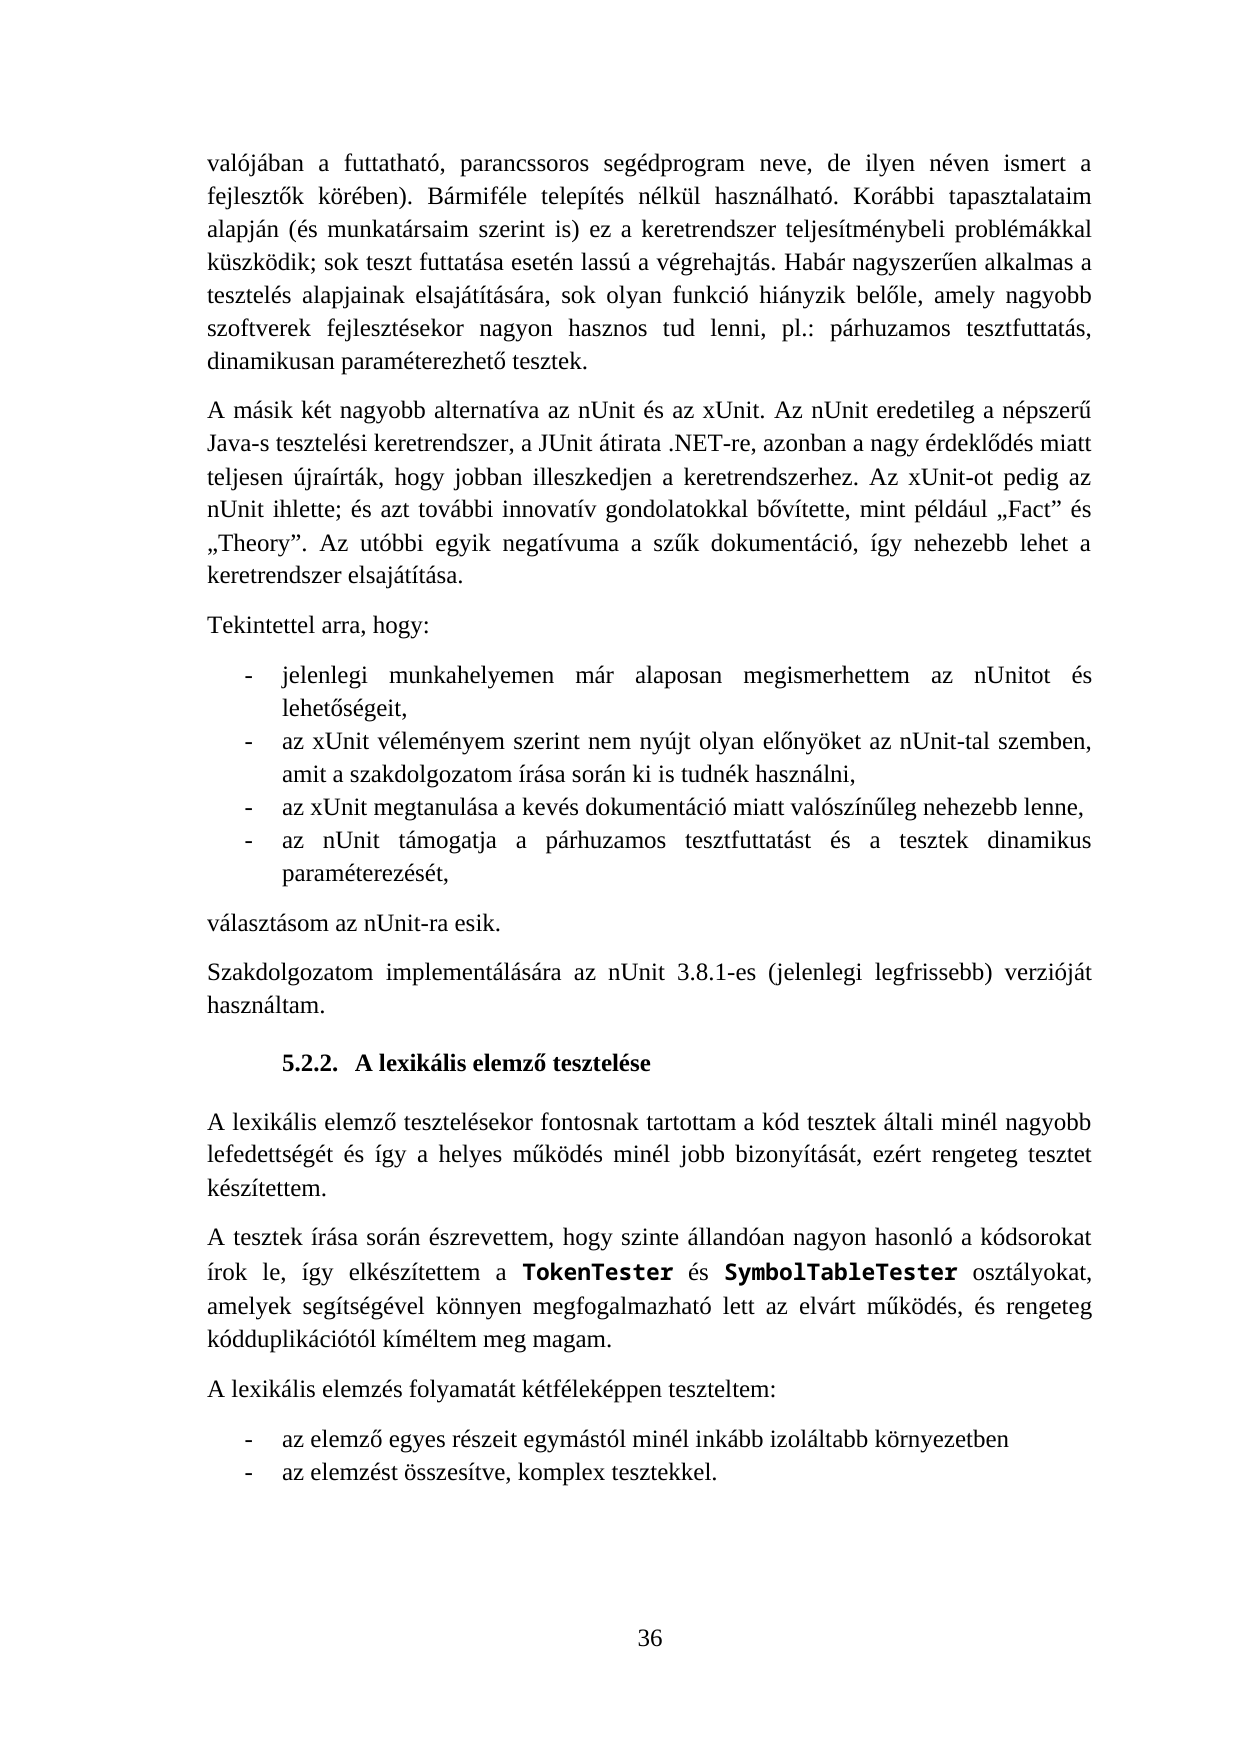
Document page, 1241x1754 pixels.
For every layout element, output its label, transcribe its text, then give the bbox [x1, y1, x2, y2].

list az elemző egyes részeit egymástól minél inkább izoláltabb környezetben [244, 1424, 1092, 1452]
text A lexikális elemző tesztelésekor fontosnak tartottam a kód tesztek általi minél nagyobb lefedettségét és így a helyes működés minél jobb bizonyítását, ezért rengeteg tesztet készítettem. [207, 1107, 1092, 1201]
text A tesztek írása során észrevettem, hogy szinte állandóan nagyon hasonló a kódsorokat írok le, így elkészítettem a TokenTester és SymbolTableTester osztályokat, amelyek segítségével könnyen megfogalmazható lett az elvárt működés, és rengeteg kódduplikációtól kíméltem meg magam. [207, 1222, 1092, 1353]
text Szakdolgozatom implementálására az nUnit 3.8.1-es (jelenlegi legfrissebb) verzióját használtam. [207, 957, 1092, 1019]
list jelenlegi munkahelyemen már alaposan megismerhettem az nUnitot és lehetőségeit, [244, 660, 1092, 722]
subtitle A lexikális elemző tesztelése [282, 1048, 1092, 1077]
list az elemzést összesítve, komplex tesztekkel. [244, 1457, 1092, 1485]
text A másik két nagyobb alternatíva az nUnit és az xUnit. Az nUnit eredetileg a népszerű Java-s tesztelési keretrendszer, a JUnit átirata .NET-re, azonban a nagy érdeklődés miatt teljesen újraírták, hogy jobban illeszkedjen a keretrendszerhez. Az xUnit-ot pedig az nUnit ihlette; és azt további innovatív gondolatokkal bővítette, mint például „Fact” és „Theory”. Az utóbbi egyik negatívuma a szűk dokumentáció, így nehezebb lehet a keretrendszer elsajátítása. [207, 396, 1092, 589]
text választásom az nUnit-ra esik. [207, 908, 1092, 937]
list az nUnit támogatja a párhuzamos tesztfuttatást és a tesztek dinamikus paraméterezését, [244, 825, 1092, 887]
list az xUnit megtanulása a kevés dokumentáció miatt valószínűleg nehezebb lenne, [244, 792, 1092, 821]
text A lexikális elemzés folyamatát kétféleképpen teszteltem: [207, 1374, 1092, 1403]
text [207, 148, 1092, 374]
list az xUnit véleményem szerint nem nyújt olyan előnyöket az nUnit-tal szemben, amit a szakdolgozatom írása során ki is tudnék használni, [244, 726, 1092, 788]
text Tekintettel arra, hogy: [207, 610, 1092, 639]
